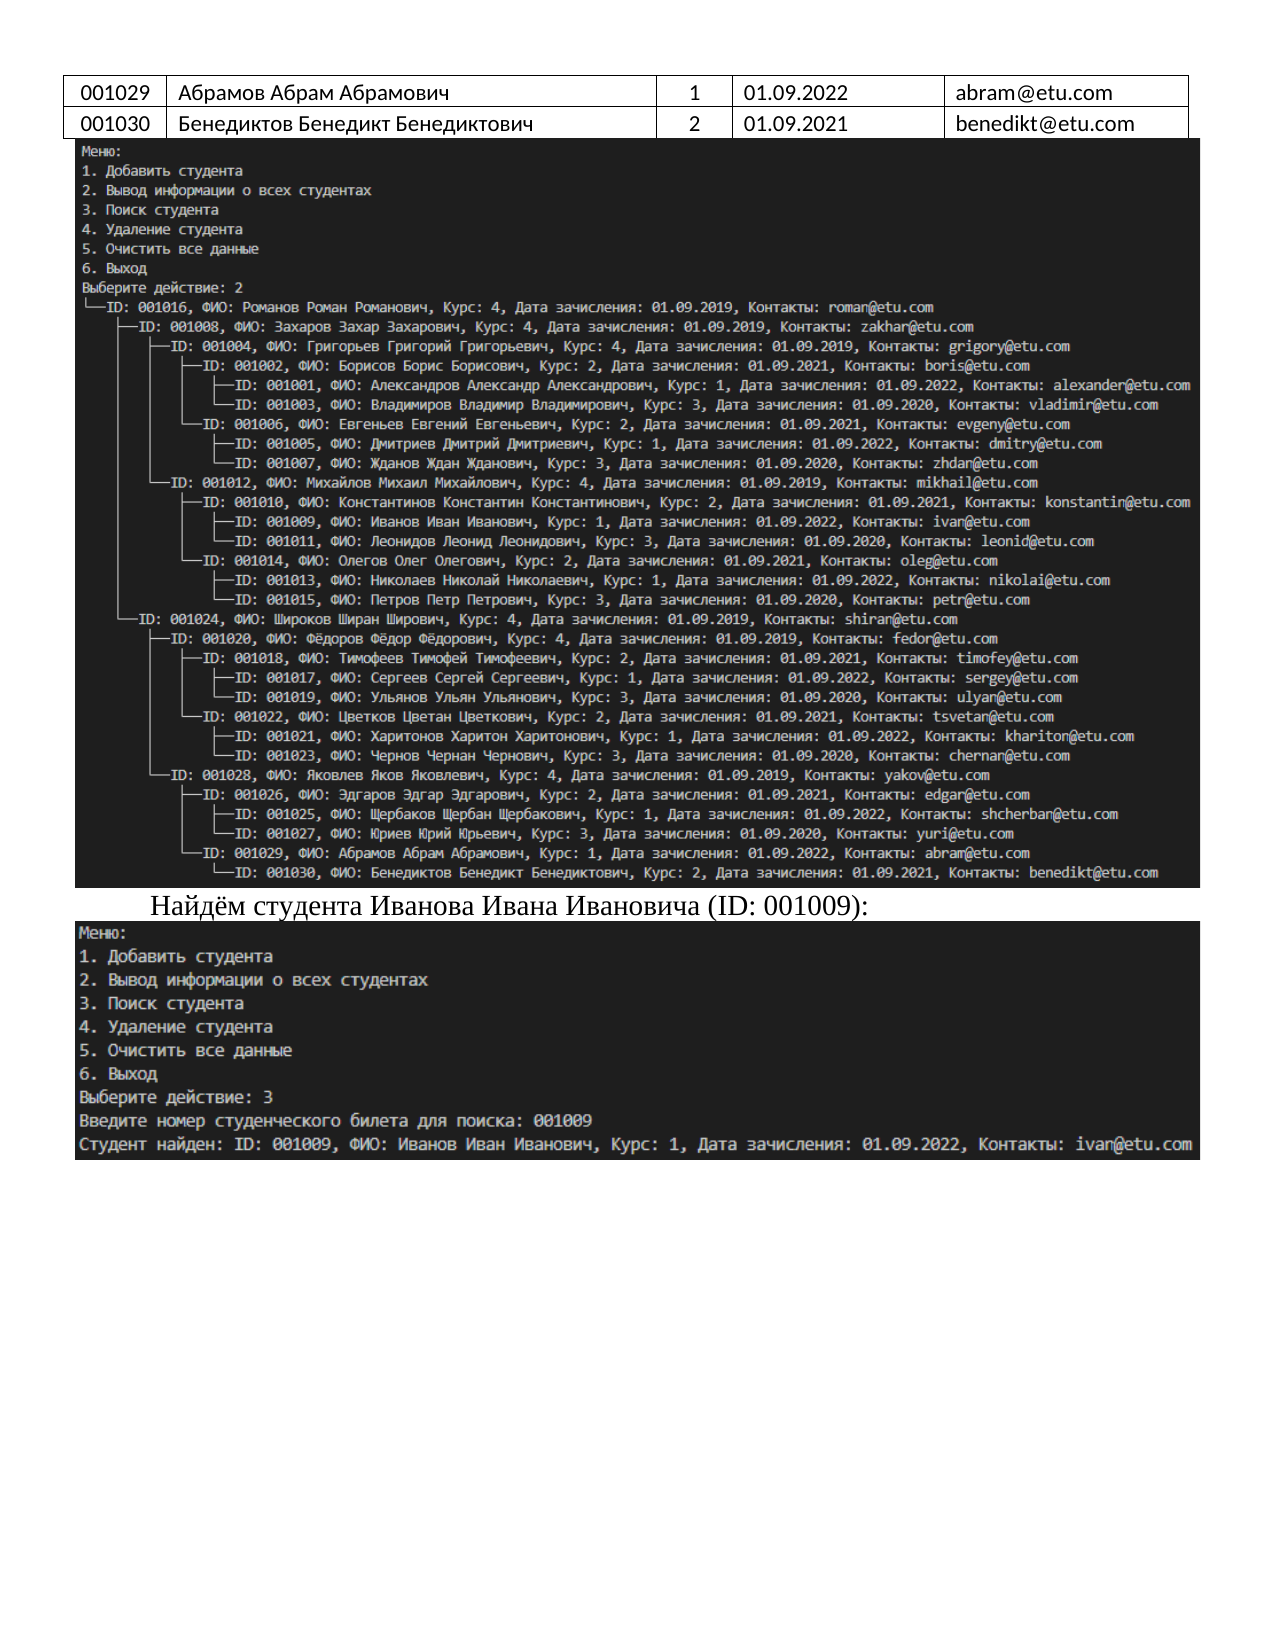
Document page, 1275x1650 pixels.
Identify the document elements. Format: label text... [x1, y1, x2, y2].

table_cell 2 [657, 107, 732, 137]
table_cell 01.09.2022 [733, 76, 944, 106]
table_cell Бенедиктов Бенедикт Бенедиктович [167, 107, 656, 137]
picture [75, 921, 1200, 1160]
table_cell 001030 [64, 107, 166, 137]
table_cell benedikt@etu.com [945, 107, 1188, 137]
text Найдём студента Иванова Ивана Ивановича (ID: 001009): [75, 888, 1200, 921]
table_cell Абрамов Абрам Абрамович [167, 76, 656, 106]
picture [75, 138, 1200, 888]
table_cell abram@etu.com [945, 76, 1188, 106]
table_cell 1 [657, 76, 732, 106]
table_cell 01.09.2021 [733, 107, 944, 137]
table_cell 001029 [64, 76, 166, 106]
